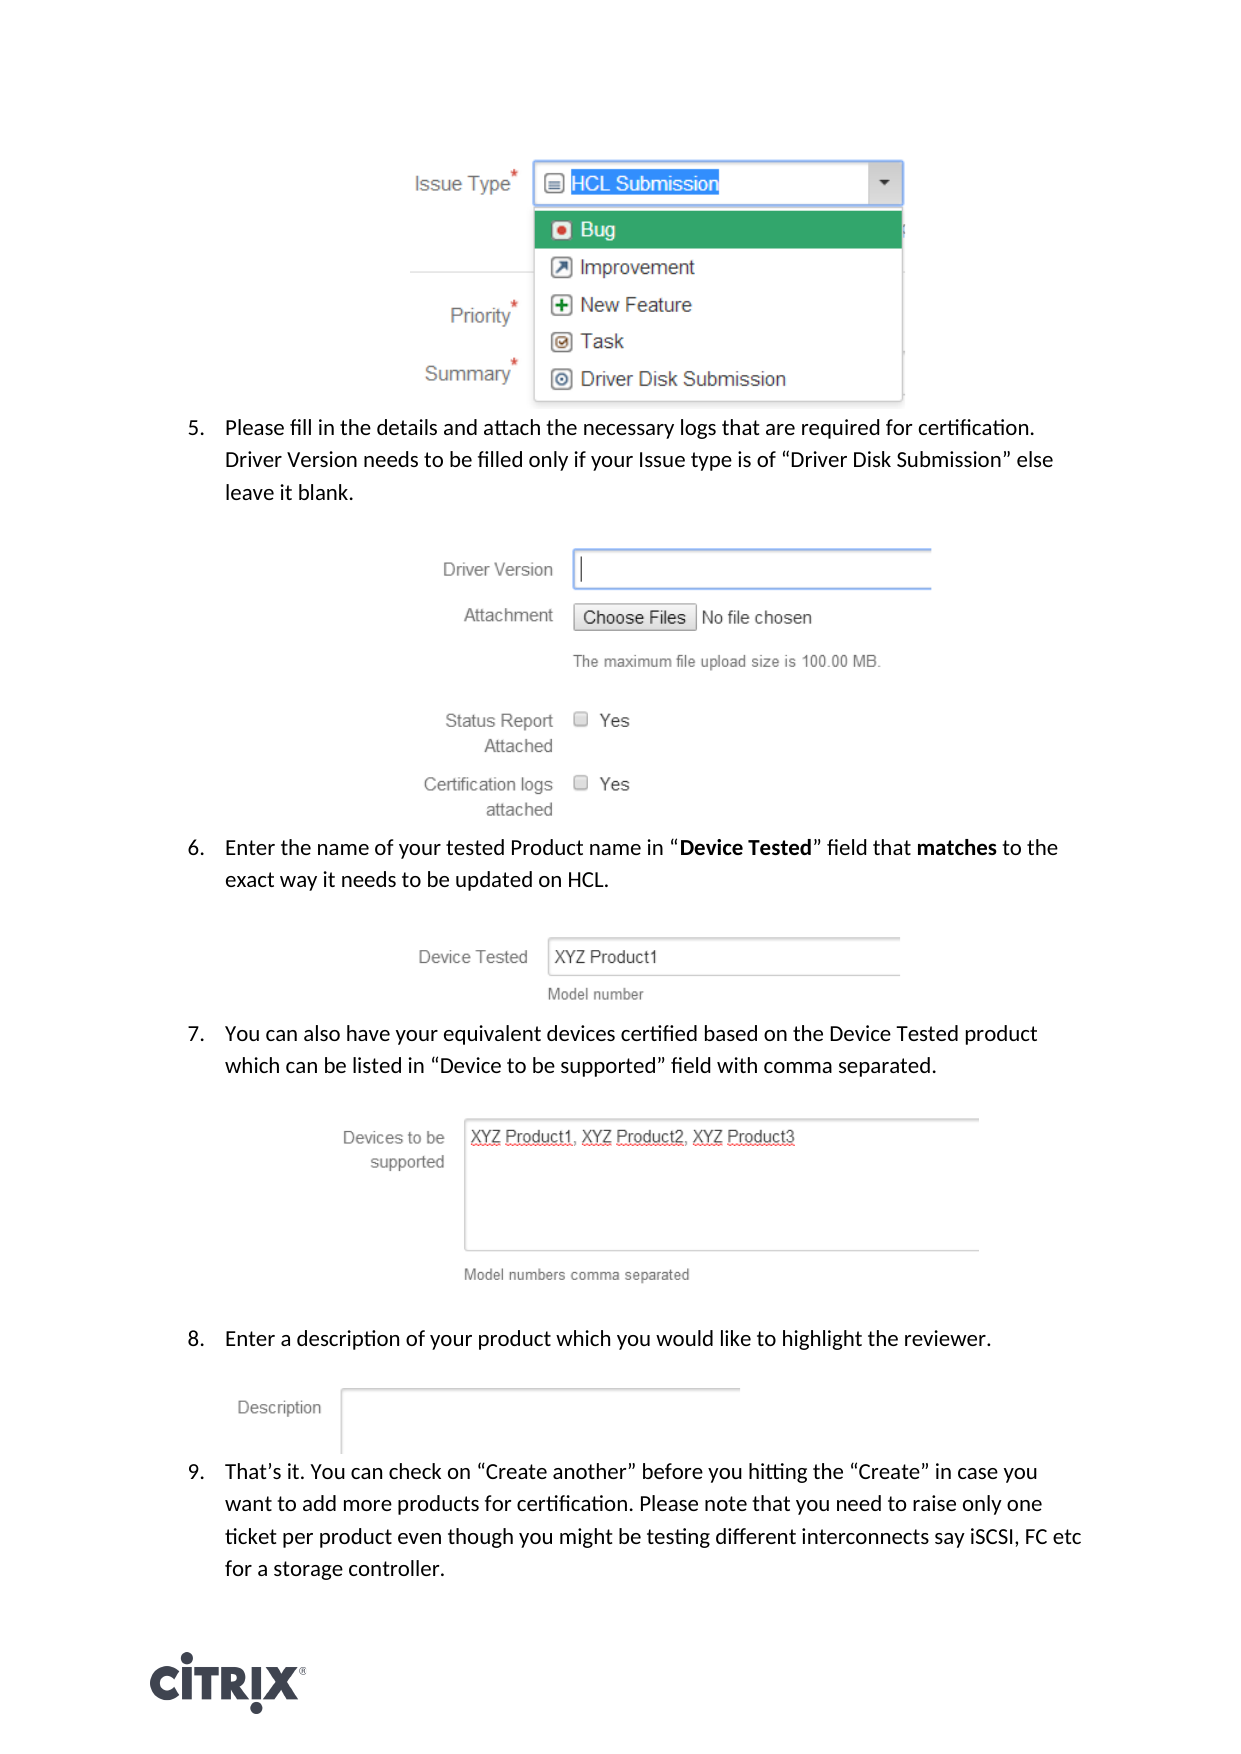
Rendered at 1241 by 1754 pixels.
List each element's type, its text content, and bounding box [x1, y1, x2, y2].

list That’s it. You can check on “Create another” before you hitting the “Create” in case you want to add more products for certification. Please note that you need to raise only one ticket per product even though you might be testing different interconnects say iSCSI, FC etc for a storage controller. [187, 1457, 1090, 1582]
picture [336, 1115, 979, 1288]
picture [150, 1652, 307, 1714]
picture [415, 929, 901, 1015]
picture [225, 1388, 740, 1454]
list You can also have your equivalent devices certified based on the Device Tested product which can be listed in “Device to be supported” field with comma separated. [187, 1019, 1090, 1079]
list Please fill in the details and attach the necessary logs that are required for certification. Driver Version needs to be filled only if your Issue type is of “Driver Disk Submission” else leave it blank. [187, 413, 1090, 506]
picture [410, 150, 906, 409]
list Enter the name of your tested Product name in “Device Tested” field that matches to the exact way it needs to be updated on HCL. [187, 833, 1090, 893]
picture [383, 542, 932, 829]
list Enter a description of your product which you would like to highlight the reviewer. [187, 1324, 1090, 1352]
